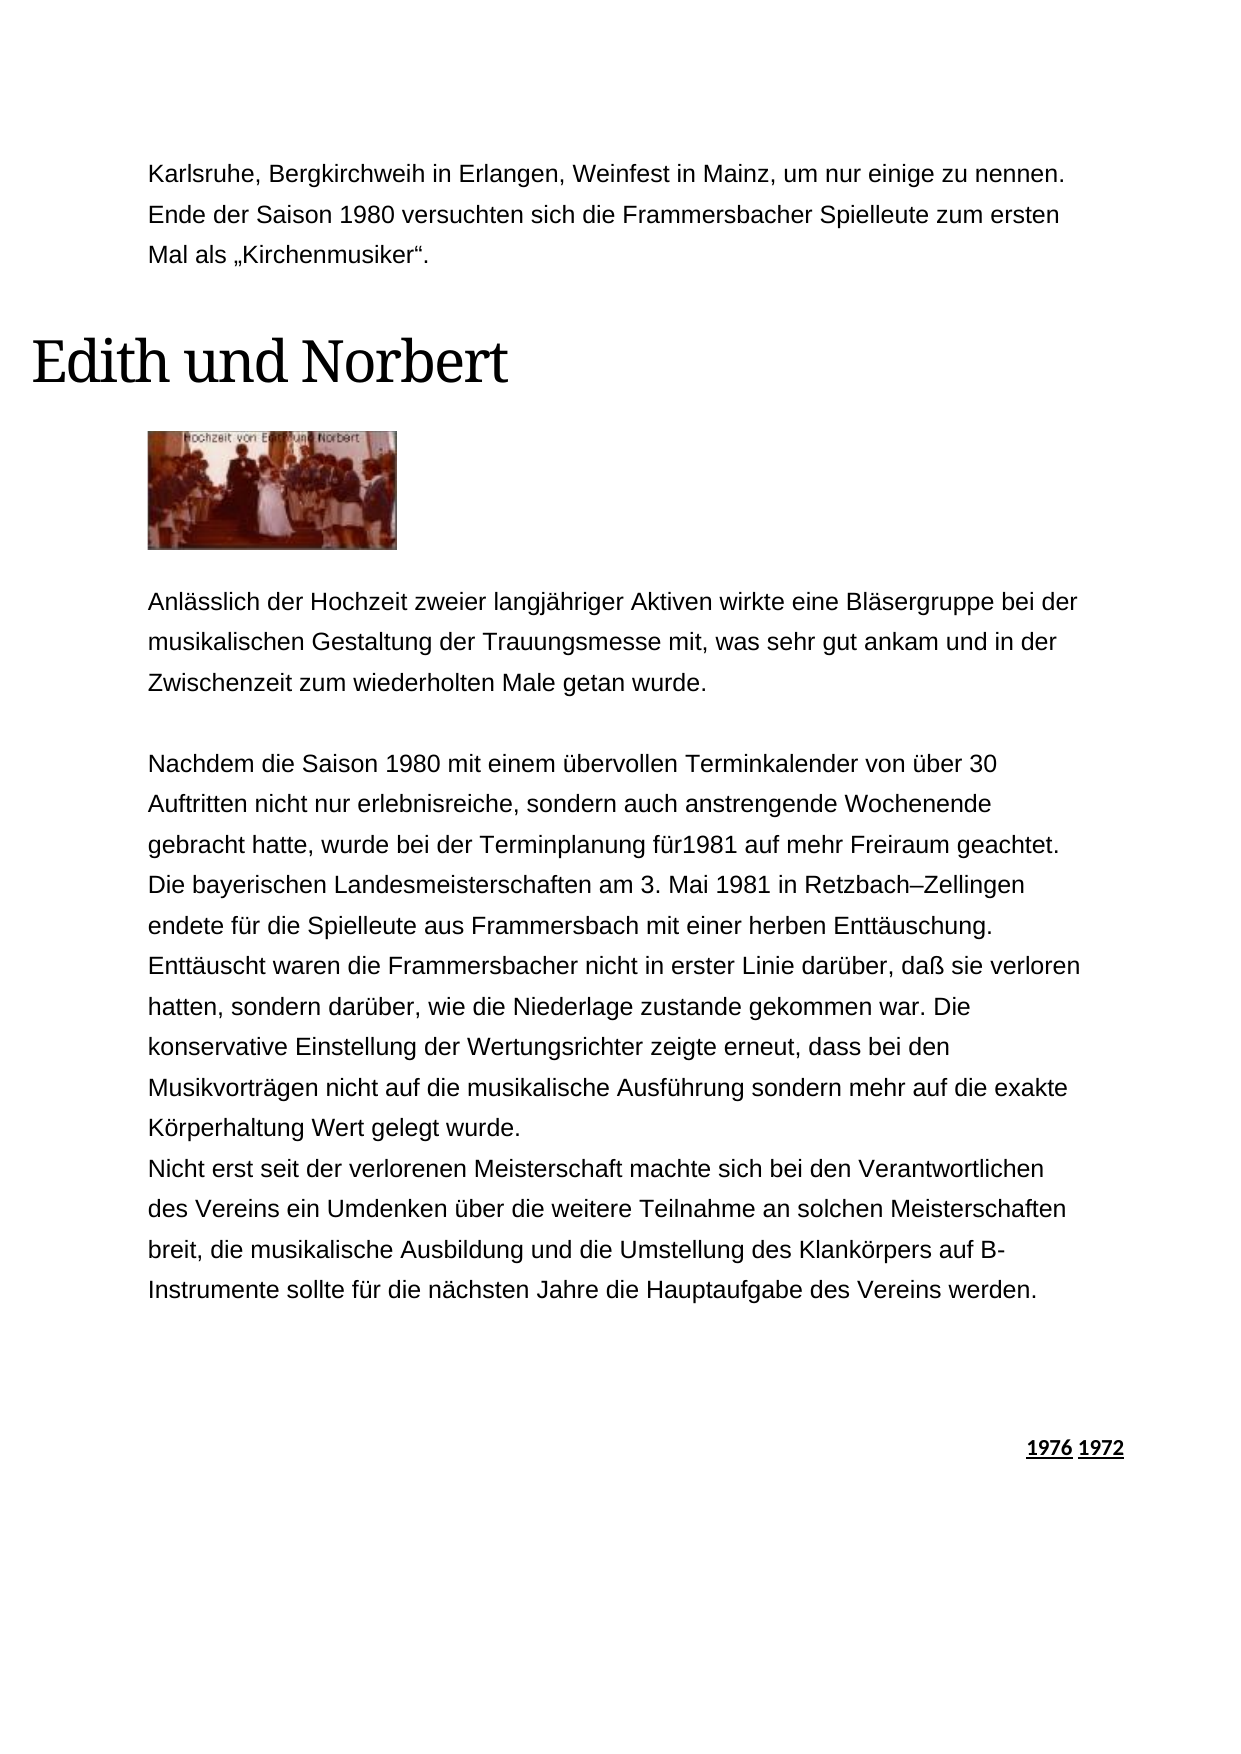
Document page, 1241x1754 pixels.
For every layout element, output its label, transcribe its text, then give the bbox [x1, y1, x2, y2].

picture [147, 431, 397, 550]
text 1976 1972 [148, 1433, 1124, 1461]
text Anlässlich der Hochzeit zweier langjähriger Aktiven wirkte eine Bläsergruppe bei der musikalischen Gestaltung der Trauungsmesse mit, was sehr gut ankam und in der Zwischenzeit zum wiederholten Male getan wurde. Nachdem die Saison 1980 mit einem übervollen Terminkalender von über 30 Auftritten nicht nur erlebnisreiche, sondern auch anstrengende Wochenende gebracht hatte, wurde bei der Terminplanung für1981 auf mehr Freiraum geachtet. Die bayerischen Landesmeisterschaften am 3. Mai 1981 in Retzbach–Zellingen endete für die Spielleute aus Frammersbach mit einer herben Enttäuschung. Enttäuscht waren die Frammersbacher nicht in erster Linie darüber, daß sie verloren hatten, sondern darüber, wie die Niederlage zustande gekommen war. Die konservative Einstellung der Wertungsrichter zeigte erneut, dass bei den Musikvorträgen nicht auf die musikalische Ausführung sondern mehr auf die exakte Körperhaltung Wert gelegt wurde. Nicht erst seit der verlorenen Meisterschaft machte sich bei den Verantwortlichen des Vereins ein Umdenken über die weitere Teilnahme an solchen Meisterschaften breit, die musikalische Ausbildung und die Umstellung des Klankörpers auf B- Instrumente sollte für die nächsten Jahre die Hauptaufgabe des Vereins werden. [148, 575, 1093, 1304]
subtitle Edith und Norbert [31, 320, 1132, 400]
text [148, 148, 1093, 269]
